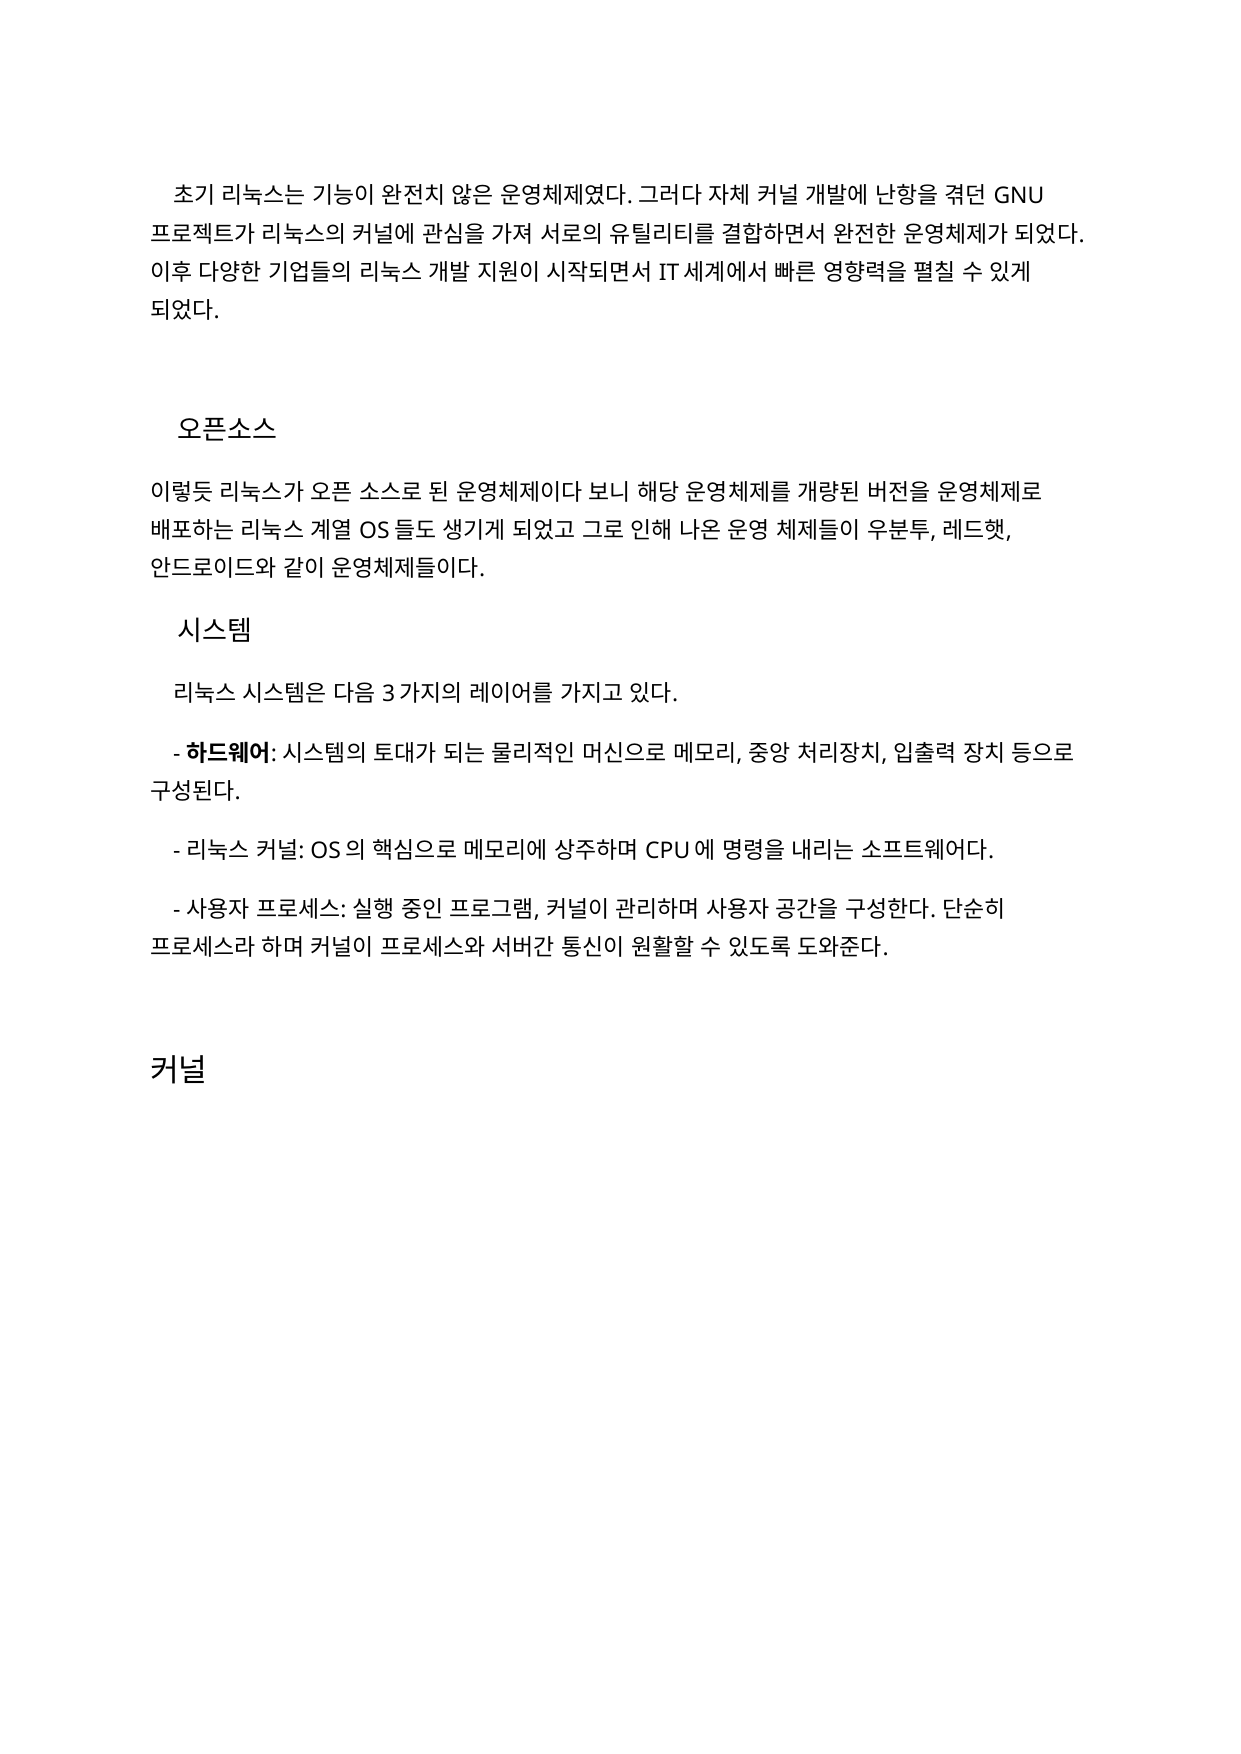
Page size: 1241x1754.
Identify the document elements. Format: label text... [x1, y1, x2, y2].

text 오픈소스 [150, 408, 1090, 447]
text - 사용자 프로세스: 실행 중인 프로그램, 커널이 관리하며 사용자 공간을 구성한다. 단순히 프로세스라 하며 커널이 프로세스와 서버간 통신이 원활할 수 있도록 도와준다. [150, 891, 1090, 962]
text 시스템 [150, 609, 1090, 648]
text 커널 [150, 1045, 1090, 1090]
text - 리눅스 커널: OS의 핵심으로 메모리에 상주하며 CPU에 명령을 내리는 소프트웨어다. [150, 832, 1090, 865]
text 초기 리눅스는 기능이 완전치 않은 운영체제였다. 그러다 자체 커널 개발에 난항을 겪던 GNU 프로젝트가 리눅스의 커널에 관심을 가져 서로의 유틸리티를 결합하면서 완전한 운영체제가 되었다. 이후 다양한 기업들의 리눅스 개발 지원이 시작되면서 IT세계에서 빠른 영향력을 펼칠 수 있게 되었다. [150, 177, 1090, 325]
text 이렇듯 리눅스가 오픈 소스로 된 운영체제이다 보니 해당 운영체제를 개량된 버전을 운영체제로 배포하는 리눅스 계열 OS들도 생기게 되었고 그로 인해 나온 운영 체제들이 우분투, 레드햇, 안드로이드와 같이 운영체제들이다. [150, 474, 1090, 583]
text - 하드웨어: 시스템의 토대가 되는 물리적인 머신으로 메모리, 중앙 처리장치, 입출력 장치 등으로 구성된다. [150, 734, 1090, 806]
text 리눅스 시스템은 다음 3가지의 레이어를 가지고 있다. [150, 675, 1090, 708]
